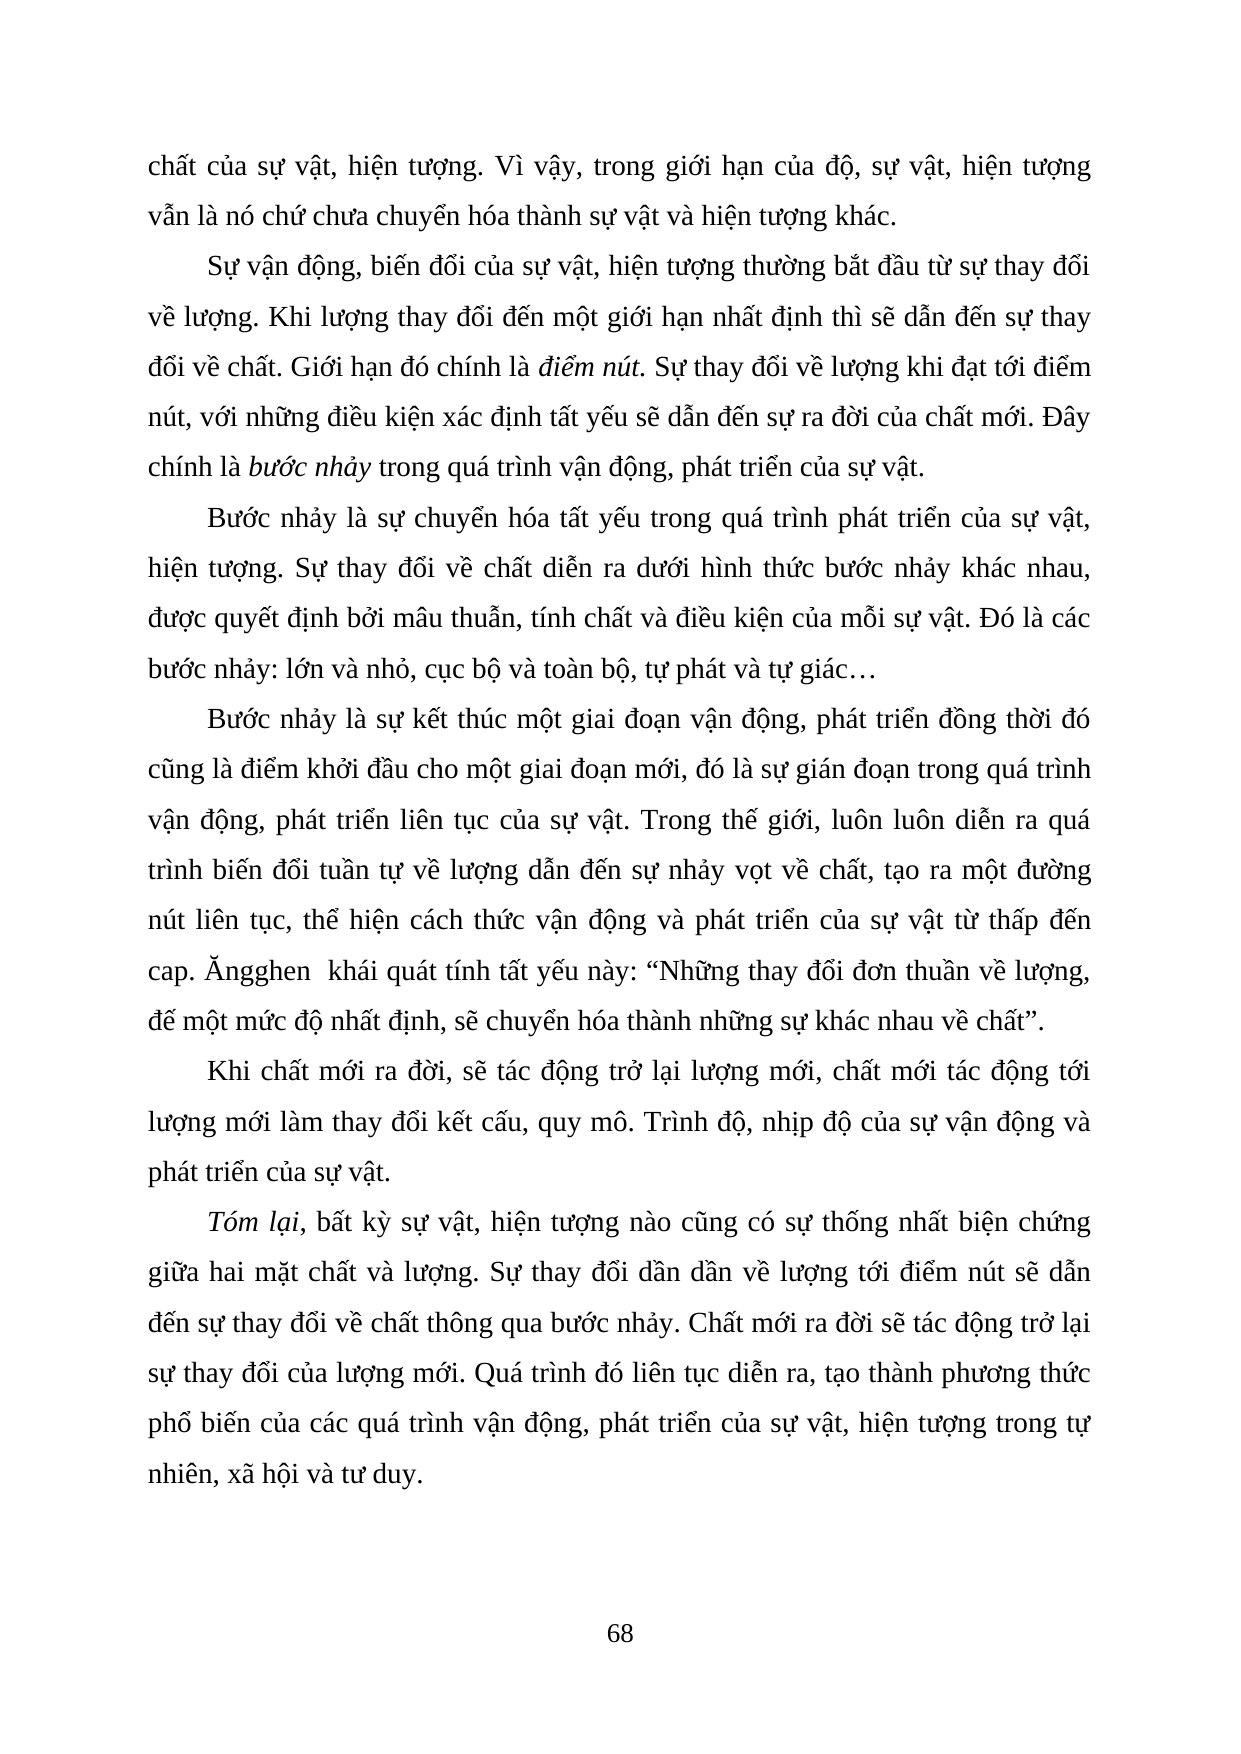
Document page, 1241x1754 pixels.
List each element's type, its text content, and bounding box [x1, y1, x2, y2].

text Bước nhảy là sự chuyển hóa tất yếu trong quá trình phát triển của sự vật, hiện tượng. Sự thay đổi về chất diễn ra dưới hình thức bước nhảy khác nhau, được quyết định bởi mâu thuẫn, tính chất và điều kiện của mỗi sự vật. Đó là các bước nhảy: lớn và nhỏ, cục bộ và toàn bộ, tự phát và tự giác… [148, 500, 1092, 684]
text Khi chất mới ra đời, sẽ tác động trở lại lượng mới, chất mới tác động tới lượng mới làm thay đổi kết cấu, quy mô. Trình độ, nhịp độ của sự vận động và phát triển của sự vật. [148, 1053, 1092, 1187]
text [148, 148, 1092, 232]
text Tóm lại, bất kỳ sự vật, hiện tượng nào cũng có sự thống nhất biện chứng giữa hai mặt chất và lượng. Sự thay đổi dần dần về lượng tới điểm nút sẽ dẫn đến sự thay đổi về chất thông qua bước nhảy. Chất mới ra đời sẽ tác động trở lại sự thay đổi của lượng mới. Quá trình đó liên tục diễn ra, tạo thành phương thức phổ biến của các quá trình vận động, phát triển của sự vật, hiện tượng trong tự nhiên, xã hội và tư duy. [148, 1204, 1092, 1489]
text Bước nhảy là sự kết thúc một giai đoạn vận động, phát triển đồng thời đó cũng là điểm khởi đầu cho một giai đoạn mới, đó là sự gián đoạn trong quá trình vận động, phát triển liên tục của sự vật. Trong thế giới, luôn luôn diễn ra quá trình biến đổi tuần tự về lượng dẫn đến sự nhảy vọt về chất, tạo ra một đường nút liên tục, thể hiện cách thức vận động và phát triển của sự vật từ thấp đến cap. Ăngghen khái quát tính tất yếu này: “Những thay đổi đơn thuần về lượng, đế một mức độ nhất định, sẽ chuyển hóa thành những sự khác nhau về chất”. [148, 701, 1092, 1037]
text Sự vận động, biến đổi của sự vật, hiện tượng thường bắt đầu từ sự thay đổi về lượng. Khi lượng thay đổi đến một giới hạn nhất định thì sẽ dẫn đến sự thay đổi về chất. Giới hạn đó chính là điểm nút. Sự thay đổi về lượng khi đạt tới điểm nút, với những điều kiện xác định tất yếu sẽ dẫn đến sự ra đời của chất mới. Đây chính là bước nhảy trong quá trình vận động, phát triển của sự vật. [148, 248, 1092, 483]
